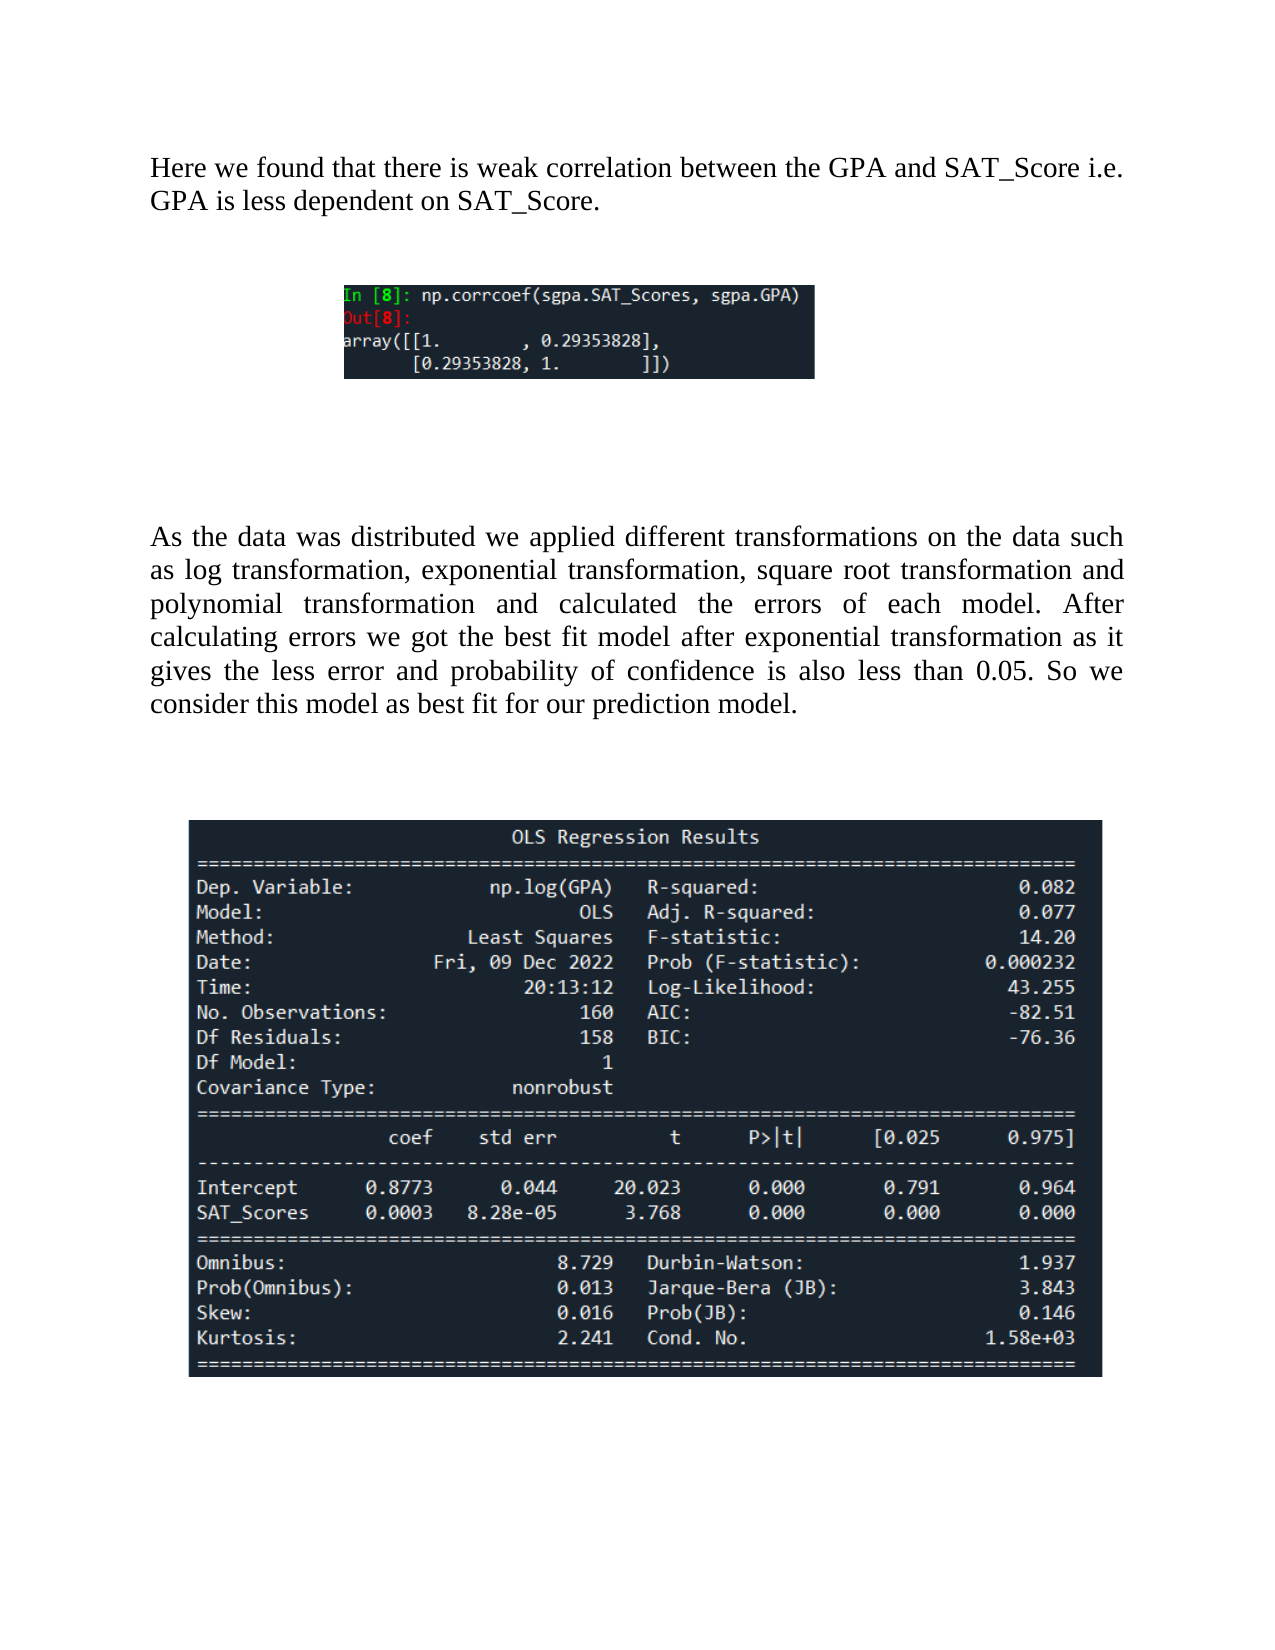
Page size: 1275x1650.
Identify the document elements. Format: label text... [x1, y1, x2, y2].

picture [342, 285, 815, 378]
text As the data was distributed we applied different transformations on the data such as log transformation, exponential transformation, square root transformation and polynomial transformation and calculated the errors of each model. After calculating errors we got the best fit model after exponential transformation as it gives the less error and probability of confidence is also less than 0.05. So we consider this model as best fit for our prediction model. [150, 519, 1125, 720]
text Here we found that there is weak correlation between the GPA and SAT_Score i.e. GPA is less dependent on SAT_Score. [150, 150, 1125, 217]
picture [188, 820, 1103, 1377]
